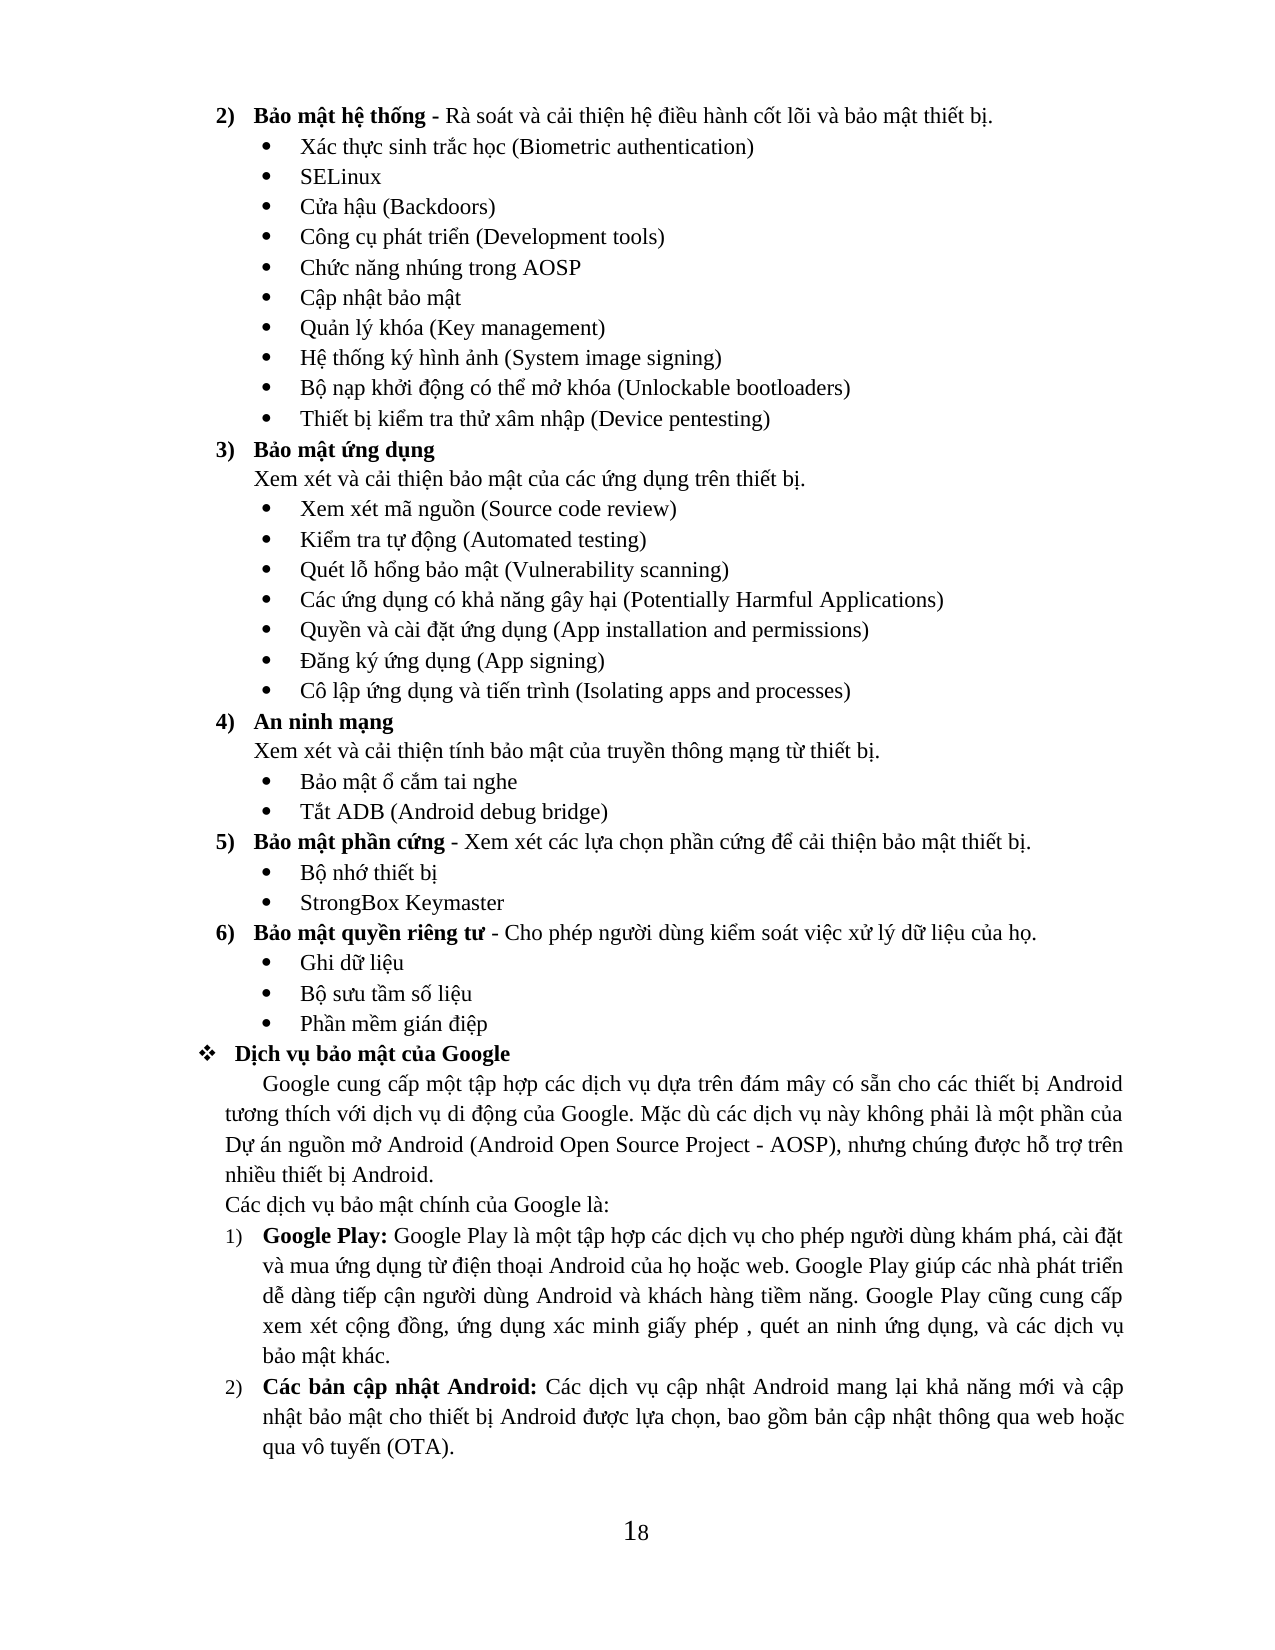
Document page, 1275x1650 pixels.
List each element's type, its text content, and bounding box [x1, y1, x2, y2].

subtitle An ninh mạng [216, 708, 1139, 734]
list Quản lý khóa (Key management) [262, 314, 1139, 340]
text Xem xét và cải thiện tính bảo mật của truyền thông mạng từ thiết bị. [253, 738, 1139, 764]
list Bảo mật ổ cắm tai nghe [262, 768, 1139, 794]
list Bảo mật quyền riêng tư - Cho phép người dùng kiểm soát việc xử lý dữ liệu của họ. [216, 919, 1139, 946]
text Xem xét và cải thiện bảo mật của các ứng dụng trên thiết bị. [253, 465, 1139, 492]
list Thiết bị kiểm tra thử xâm nhập (Device pentesting) [262, 405, 1139, 431]
list Cửa hậu (Backdoors) [262, 193, 1139, 219]
list Quyền và cài đặt ứng dụng (App installation and permissions) [262, 616, 1139, 643]
text Google cung cấp một tập hợp các dịch vụ dựa trên đám mây có sẵn cho các thiết bị Android tương thích với dịch vụ di động của Google. Mặc dù các dịch vụ này không phải là một phần của Dự án nguồn mở Android (Android Open Source Project - AOSP), nhưng chúng được hỗ trợ trên nhiều thiết bị Android. [225, 1070, 1125, 1187]
list Xem xét mã nguồn (Source code review) [262, 496, 1139, 522]
list Cập nhật bảo mật [262, 284, 1139, 310]
list Chức năng nhúng trong AOSP [262, 253, 1139, 280]
list Bộ sưu tầm số liệu [262, 979, 1139, 1006]
list Kiểm tra tự động (Automated testing) [262, 526, 1139, 552]
list Phần mềm gián điệp [262, 1009, 1139, 1036]
list Công cụ phát triển (Development tools) [262, 223, 1139, 249]
subtitle Dịch vụ bảo mật của Google [197, 1041, 1139, 1067]
list Tắt ADB (Android debug bridge) [262, 798, 1139, 824]
list Xác thực sinh trắc học (Biometric authentication) [262, 133, 1139, 159]
list Ghi dữ liệu [262, 949, 1139, 976]
list StrongBox Keymaster [262, 889, 1139, 915]
list Bộ nạp khởi động có thể mở khóa (Unlockable bootloaders) [262, 374, 1139, 401]
list Đăng ký ứng dụng (App signing) [262, 647, 1139, 673]
list Hệ thống ký hình ảnh (System image signing) [262, 344, 1139, 371]
list Bảo mật hệ thống - Rà soát và cải thiện hệ điều hành cốt lõi và bảo mật thiết bị. [216, 103, 1139, 129]
list SELinux [262, 163, 1139, 189]
list Bảo mật phần cứng - Xem xét các lựa chọn phần cứng để cải thiện bảo mật thiết bị. [216, 828, 1139, 855]
list Google Play: Google Play là một tập hợp các dịch vụ cho phép người dùng khám phá, cài đặt và mua ứng dụng từ điện thoại Android của họ hoặc web. Google Play giúp các nhà phát triển dễ dàng tiếp cận người dùng Android và khách hàng tiềm năng. Google Play cũng cung cấp xem xét cộng đồng, ứng dụng xác minh giấy phép , quét an ninh ứng dụng, và các dịch vụ bảo mật khác. [225, 1222, 1125, 1369]
list Quét lỗ hổng bảo mật (Vulnerability scanning) [262, 556, 1139, 582]
list Cô lập ứng dụng và tiến trình (Isolating apps and processes) [262, 677, 1139, 703]
list Bộ nhớ thiết bị [262, 858, 1139, 885]
list Các ứng dụng có khả năng gây hại (Potentially Harmful Applications) [262, 586, 1139, 613]
list Các bản cập nhật Android: Các dịch vụ cập nhật Android mang lại khả năng mới và cập nhật bảo mật cho thiết bị Android được lựa chọn, bao gồm bản cập nhật thông qua web hoặc qua vô tuyến (OTA). [225, 1373, 1125, 1459]
subtitle Bảo mật ứng dụng [216, 436, 1139, 462]
text Các dịch vụ bảo mật chính của Google là: [225, 1191, 1139, 1217]
